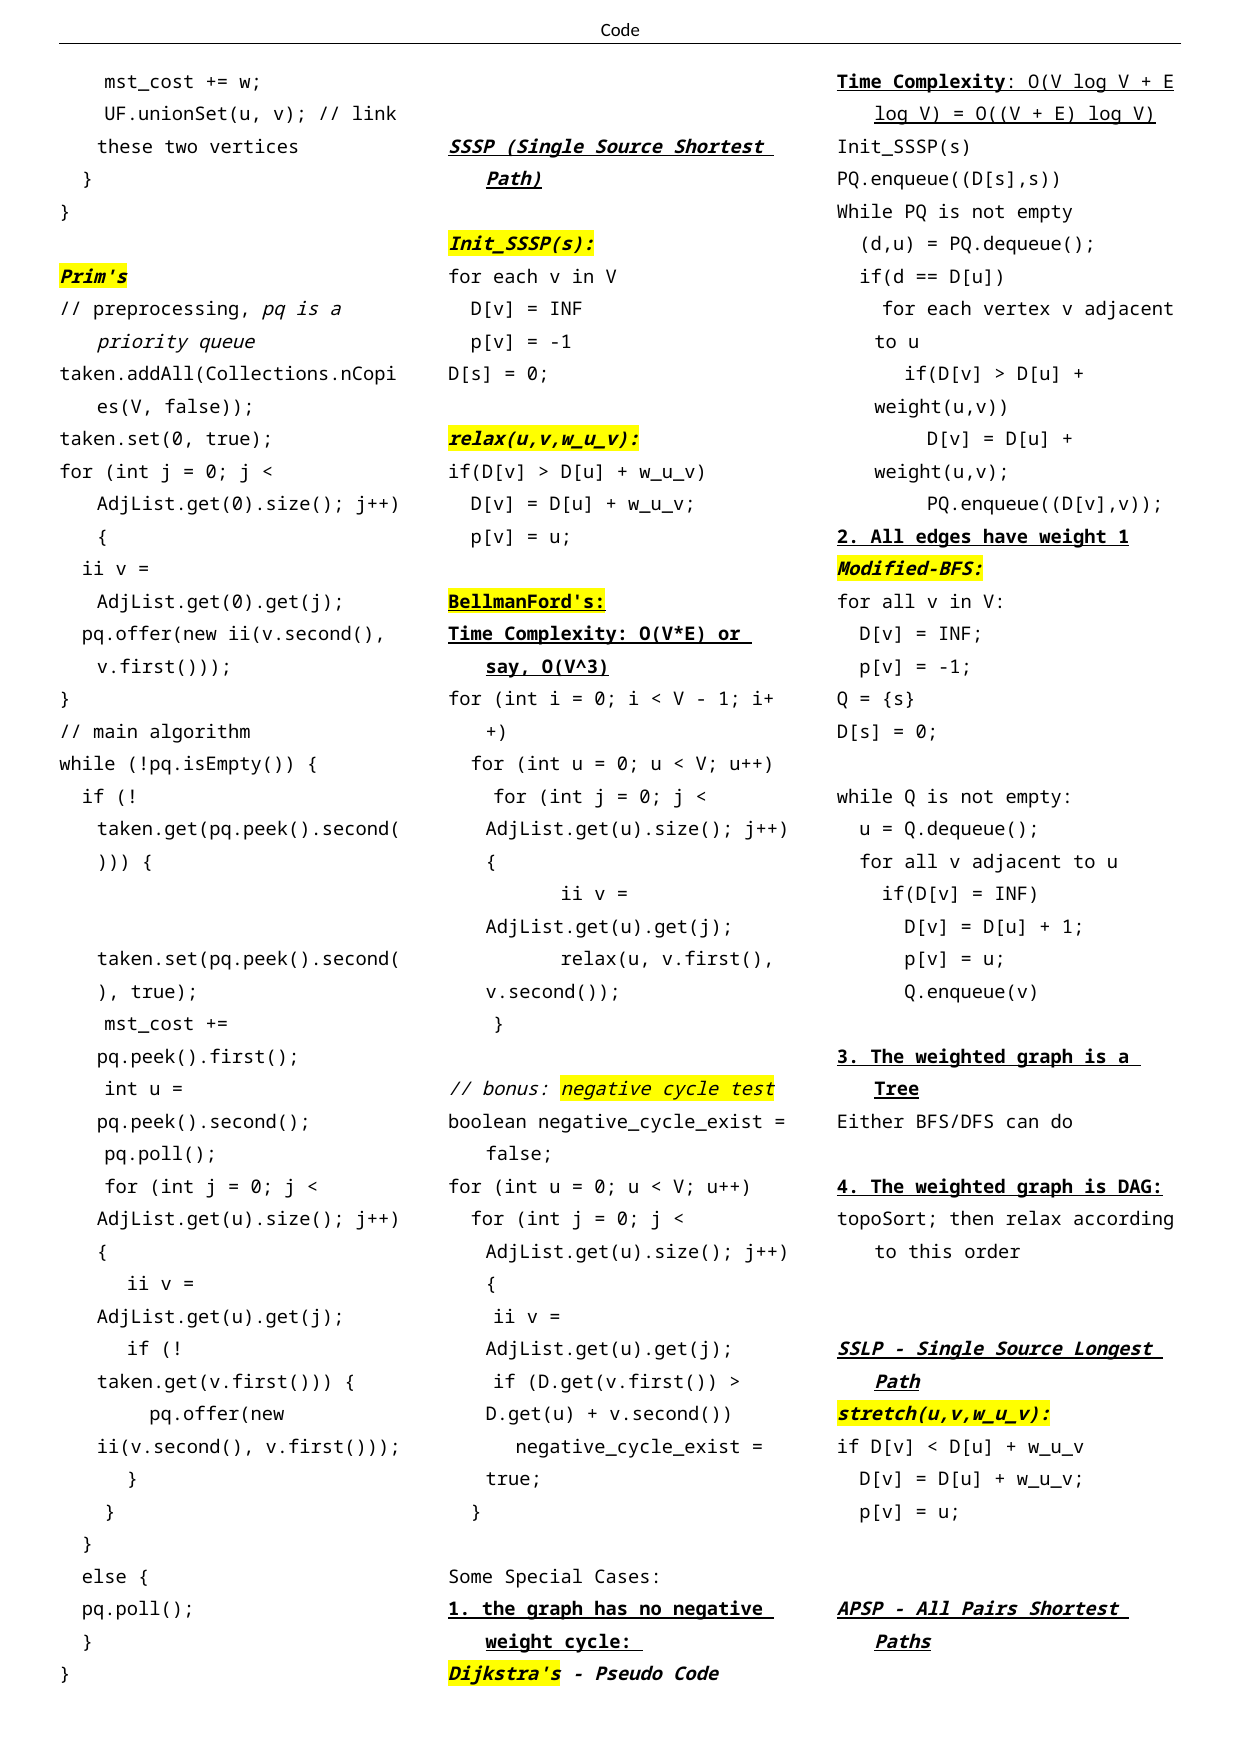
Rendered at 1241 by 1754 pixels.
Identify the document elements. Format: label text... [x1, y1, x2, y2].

text if(D[v] > D[u] + weight(u,v)) [837, 357, 1181, 422]
text taken.set(pq.peek().second(), true); [59, 877, 403, 1007]
text BellmanFord's: [448, 584, 792, 617]
text ii v = AdjList.get(u).get(j); [448, 877, 792, 942]
text pq.poll(); [59, 1592, 403, 1624]
text for (int j = 0; j < AdjList.get(u).size(); j++) { [59, 1169, 403, 1267]
text D[v] = D[u] + w_u_v; [448, 487, 792, 519]
text SSSP (Single Source Shortest Path) [448, 129, 792, 194]
text p[v] = u; [448, 519, 792, 552]
text mst_cost += pq.peek().first(); [59, 1007, 403, 1072]
text } [59, 162, 403, 194]
text // bonus: negative cycle test [448, 1072, 792, 1104]
text stretch(u,v,w_u_v): [837, 1397, 1181, 1429]
text pq.poll(); [59, 1137, 403, 1169]
text } [59, 1657, 403, 1689]
text Prim's [59, 259, 403, 292]
text Init_SSSP(s) [837, 129, 1181, 162]
text ii v = AdjList.get(u).get(j); [448, 1299, 792, 1364]
text Dijkstra's - Pseudo Code [448, 1657, 792, 1689]
text taken.addAll(Collections.nCopies(V, false)); [59, 357, 403, 422]
text ii v = AdjList.get(0).get(j); [59, 552, 403, 617]
text p[v] = u; [837, 942, 1181, 974]
text } [448, 1007, 792, 1039]
text mst_cost += w; [59, 64, 403, 97]
text } [59, 1462, 403, 1494]
text Time Complexity: O(V log V + E log V) = O((V + E) log V) [837, 64, 1181, 129]
text topoSort; then relax according to this order [837, 1202, 1181, 1267]
text Time Complexity: O(V*E) or say, O(V^3) [448, 617, 792, 682]
text for (int i = 0; i < V - 1; i++) [448, 682, 792, 747]
text Init_SSSP(s): [448, 227, 792, 259]
text u = Q.dequeue(); [837, 812, 1181, 844]
text for (int j = 0; j < AdjList.get(u).size(); j++) { [448, 1202, 792, 1299]
text if (D.get(v.first()) > D.get(u) + v.second()) [448, 1364, 792, 1429]
text p[v] = u; [837, 1494, 1181, 1527]
text pq.offer(new ii(v.second(), v.first())); [59, 1397, 403, 1462]
text if(D[v] = INF) [837, 877, 1181, 909]
text else { [59, 1559, 403, 1592]
text } [59, 1494, 403, 1527]
text D[s] = 0; [837, 714, 1181, 747]
text } [59, 194, 403, 227]
text D[s] = 0; [448, 357, 792, 389]
text APSP - All Pairs Shortest Paths [837, 1592, 1181, 1657]
text PQ.enqueue((D[s],s)) [837, 162, 1181, 194]
text 2. All edges have weight 1 [837, 519, 1181, 552]
text p[v] = -1; [837, 649, 1181, 682]
text Either BFS/DFS can do [837, 1104, 1181, 1137]
text Q = {s} [837, 682, 1181, 714]
text Some Special Cases: [448, 1559, 792, 1592]
text (d,u) = PQ.dequeue(); [837, 227, 1181, 259]
text for (int j = 0; j < AdjList.get(0).size(); j++) { [59, 454, 403, 552]
text PQ.enqueue((D[v],v)); [837, 487, 1181, 519]
text UF.unionSet(u, v); // link these two vertices [59, 97, 403, 162]
text // main algorithm [59, 714, 403, 747]
text SSLP - Single Source Longest Path [837, 1332, 1181, 1397]
text } [59, 1624, 403, 1657]
text boolean negative_cycle_exist = false; [448, 1104, 792, 1169]
text } [448, 1494, 792, 1527]
text 1. the graph has no negative weight cycle: [448, 1592, 792, 1657]
text } [59, 1527, 403, 1559]
text for each v in V [448, 259, 792, 292]
text While PQ is not empty [837, 194, 1181, 227]
text if (!taken.get(pq.peek().second())) { [59, 779, 403, 877]
text if D[v] < D[u] + w_u_v [837, 1429, 1181, 1462]
text for (int j = 0; j < AdjList.get(u).size(); j++) { [448, 779, 792, 877]
text if (!taken.get(v.first())) { [59, 1332, 403, 1397]
text } [59, 682, 403, 714]
text Q.enqueue(v) [837, 974, 1181, 1007]
text 3. The weighted graph is a Tree [837, 1039, 1181, 1104]
text for each vertex v adjacent to u [837, 292, 1181, 357]
text for (int u = 0; u < V; u++) [448, 747, 792, 779]
text for all v in V: [837, 584, 1181, 617]
text // preprocessing, pq is a priority queue [59, 292, 403, 357]
text if(d == D[u]) [837, 259, 1181, 292]
text p[v] = -1 [448, 324, 792, 357]
text relax(u, v.first(), v.second()); [448, 942, 792, 1007]
text D[v] = D[u] + w_u_v; [837, 1462, 1181, 1494]
text taken.set(0, true); [59, 422, 403, 454]
text int u = pq.peek().second(); [59, 1072, 403, 1137]
text for (int u = 0; u < V; u++) [448, 1169, 792, 1202]
text while Q is not empty: [837, 779, 1181, 812]
text ii v = AdjList.get(u).get(j); [59, 1267, 403, 1332]
text 4. The weighted graph is DAG: [837, 1169, 1181, 1202]
text negative_cycle_exist = true; [448, 1429, 792, 1494]
text if(D[v] > D[u] + w_u_v) [448, 454, 792, 487]
text pq.offer(new ii(v.second(), v.first())); [59, 617, 403, 682]
text while (!pq.isEmpty()) { [59, 747, 403, 779]
text D[v] = D[u] + 1; [837, 909, 1181, 942]
text relax(u,v,w_u_v): [448, 422, 792, 454]
text D[v] = D[u] + weight(u,v); [837, 422, 1181, 487]
text Modified-BFS: [837, 552, 1181, 584]
text for all v adjacent to u [837, 844, 1181, 877]
text D[v] = INF; [837, 617, 1181, 649]
text D[v] = INF [448, 292, 792, 324]
